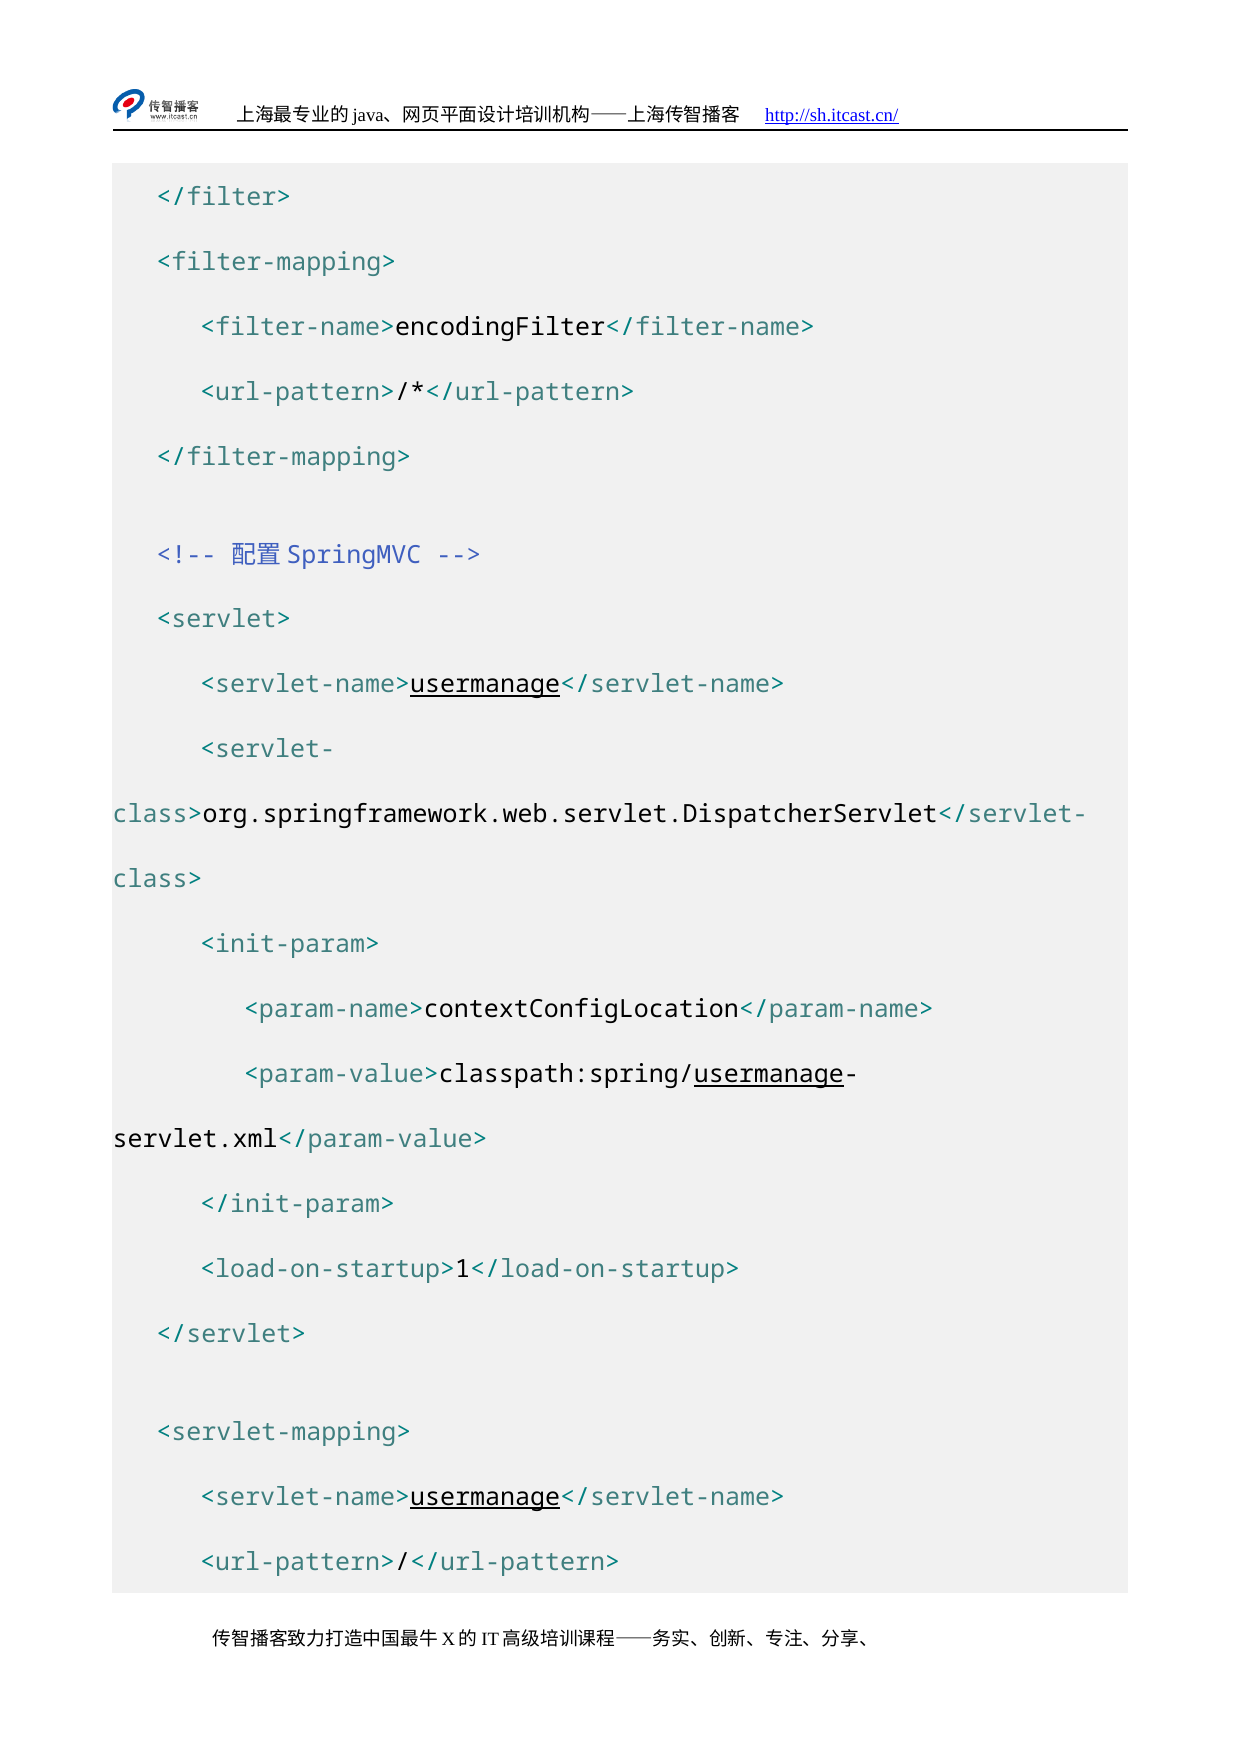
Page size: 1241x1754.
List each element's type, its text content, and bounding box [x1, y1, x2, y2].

text </init-param> [112, 1171, 1128, 1236]
text <servlet> [112, 586, 1128, 651]
text <servlet-name>usermanage</servlet-name> [112, 1463, 1128, 1528]
text </servlet> [112, 1301, 1128, 1366]
text <load-on-startup>1</load-on-startup> [112, 1236, 1128, 1301]
text </filter-mapping> [112, 423, 1128, 488]
picture [112, 88, 199, 122]
text <init-param> [112, 911, 1128, 976]
text <!-- 配置SpringMVC --> [112, 521, 1128, 586]
text <servlet-mapping> [112, 1398, 1128, 1463]
text </filter> [112, 163, 1128, 228]
text <filter-mapping> [112, 228, 1128, 293]
text <servlet-name>usermanage</servlet-name> [112, 651, 1128, 716]
text <filter-name>encodingFilter</filter-name> [112, 293, 1128, 358]
text <param-value>classpath:spring/usermanage-servlet.xml</param-value> [112, 1041, 1128, 1171]
text <param-name>contextConfigLocation</param-name> [112, 976, 1128, 1041]
text <servlet-class>org.springframework.web.servlet.DispatcherServlet</servlet-class> [112, 716, 1128, 911]
text <url-pattern>/</url-pattern> [112, 1528, 1128, 1593]
text <url-pattern>/*</url-pattern> [112, 358, 1128, 423]
